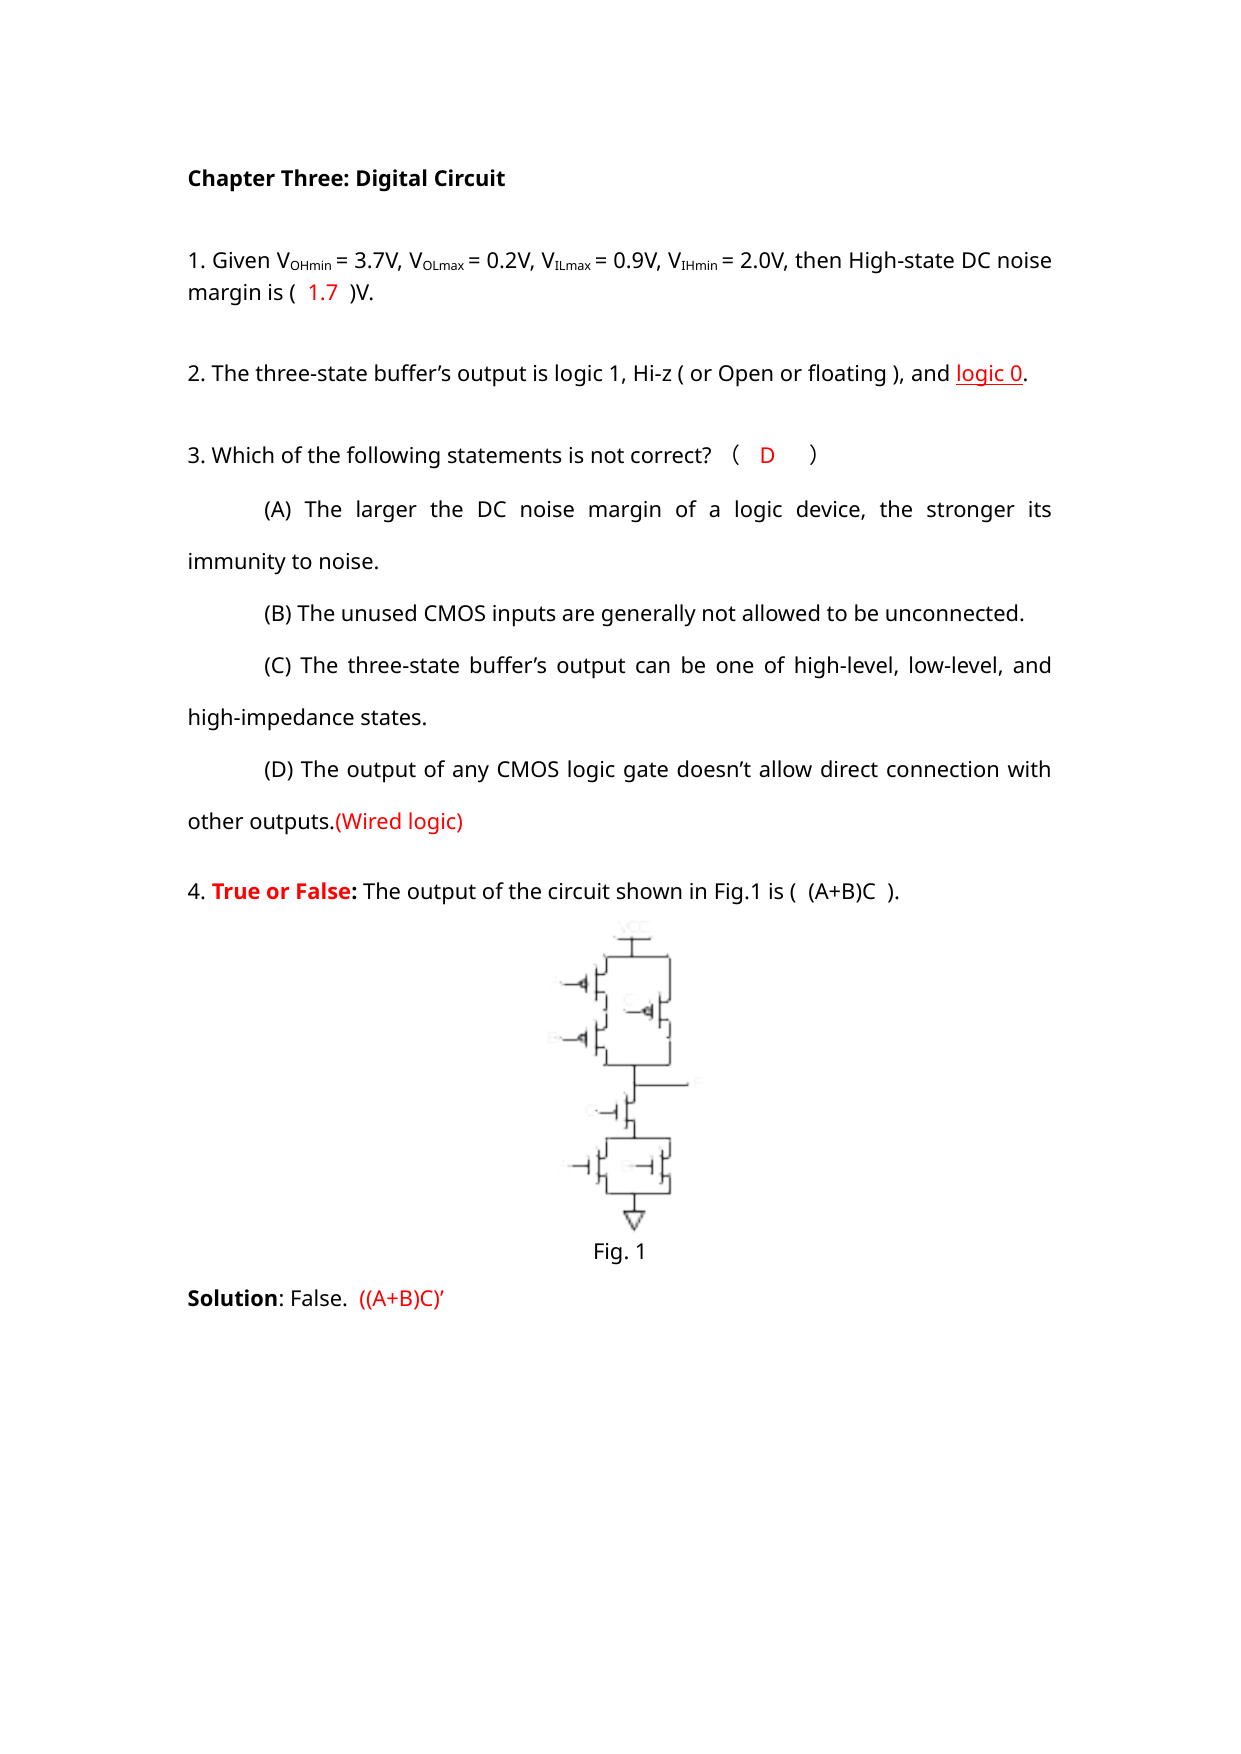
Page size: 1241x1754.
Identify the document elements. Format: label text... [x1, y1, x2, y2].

text 3. Which of the following statements is not correct? （ D ） [187, 438, 1053, 470]
text (D) The output of any CMOS logic gate doesn’t allow direct connection with other outputs.(Wired logic) [187, 754, 1053, 836]
text Chapter Three: Digital Circuit [187, 162, 1053, 194]
text (C) The three-state buffer’s output can be one of high-level, low-level, and high-impedance states. [187, 650, 1053, 732]
text Solution: False. ((A+B)C)’ [187, 1282, 1053, 1314]
text 2. The three-state buffer’s output is logic 1, Hi-z ( or Open or floating ), and logic 0. [187, 357, 1053, 389]
text (A) The larger the DC noise margin of a logic device, the stronger its immunity to noise. [187, 494, 1053, 576]
text (B) The unused CMOS inputs are generally not allowed to be unconnected. [187, 598, 1053, 628]
text 1. Given VOHmin = 3.7V, VOLmax = 0.2V, VILmax = 0.9V, VIHmin = 2.0V, then High-state DC noise margin is ( 1.7 )V. [187, 243, 1053, 308]
text 4. True or False: The output of the circuit shown in Fig.1 is ( (A+B)C ). [187, 874, 1053, 907]
text Fig. 1 [187, 1236, 1053, 1266]
